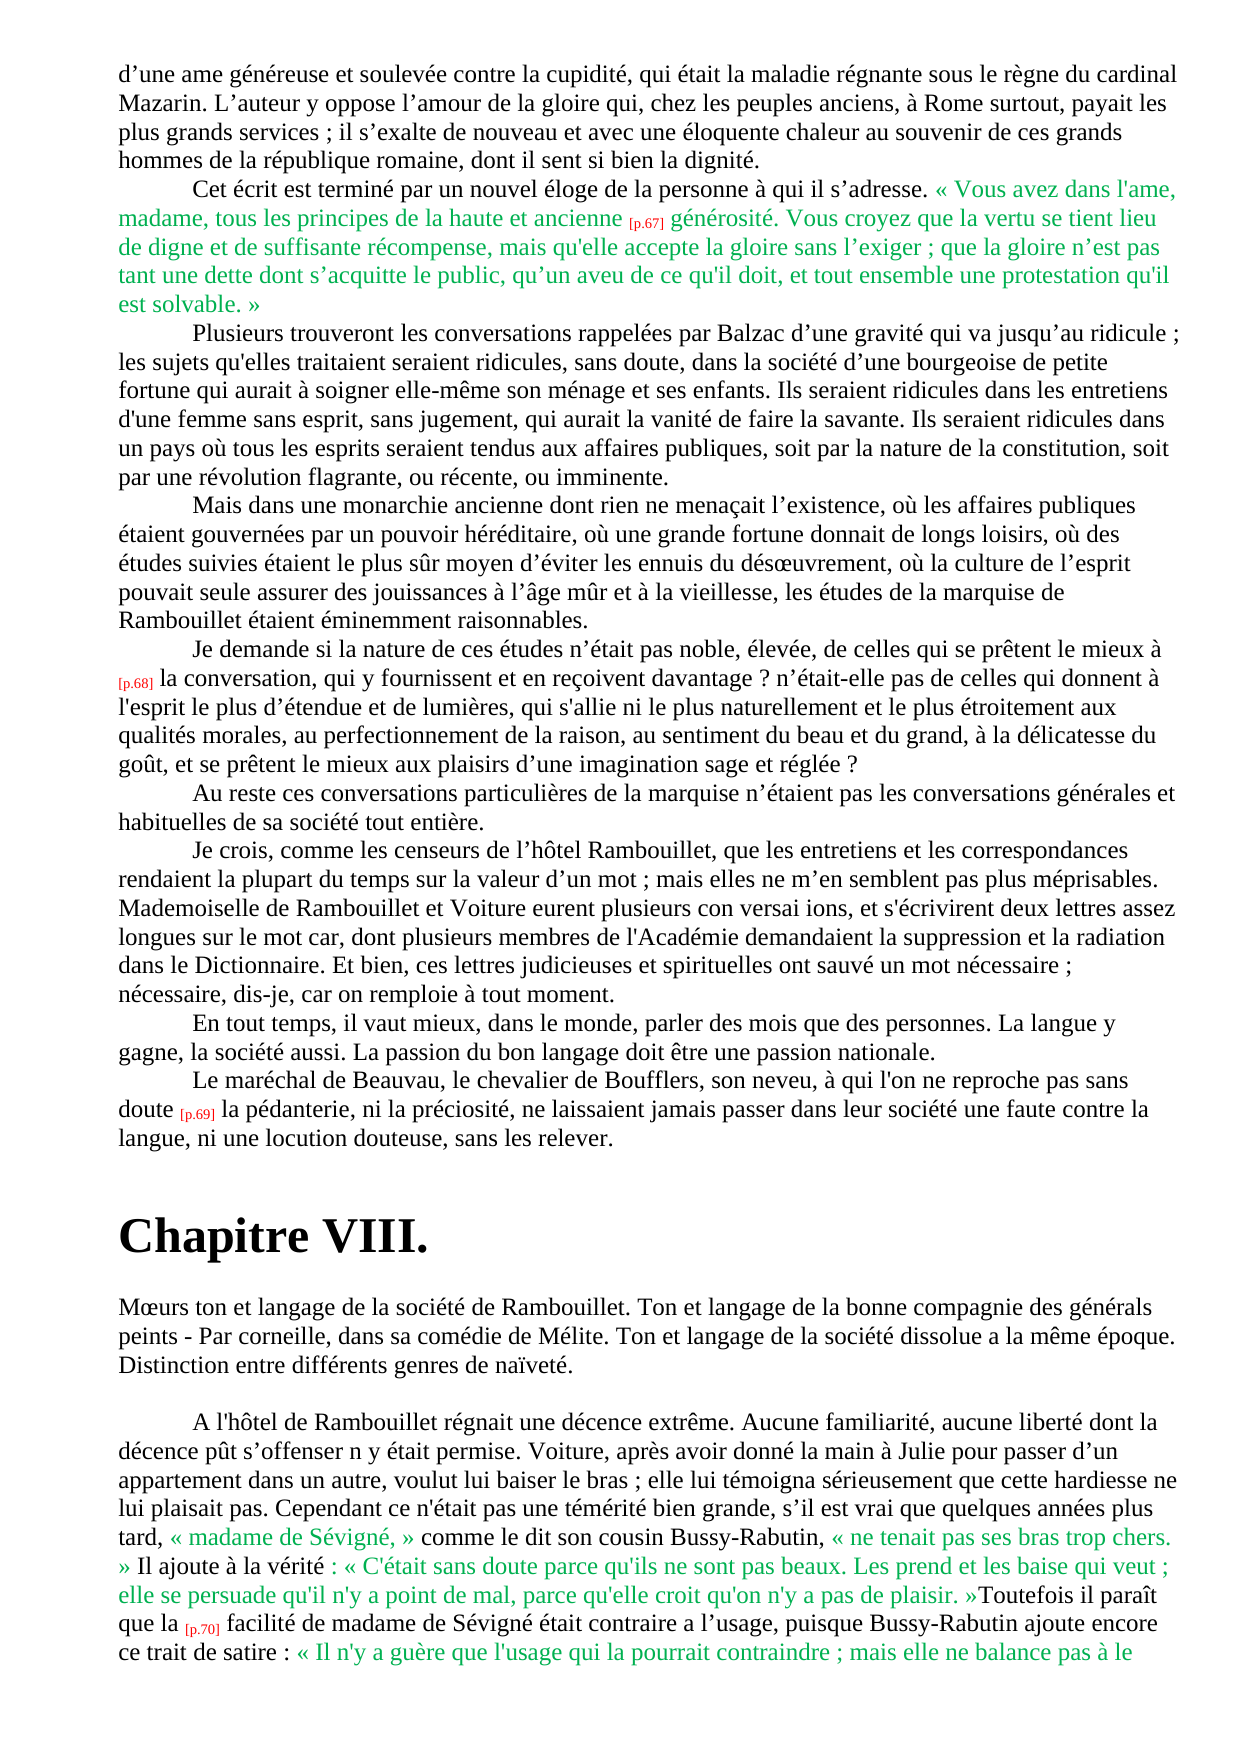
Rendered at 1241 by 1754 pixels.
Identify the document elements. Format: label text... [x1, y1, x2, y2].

subtitle Chapitre VIII. [118, 1205, 1181, 1263]
text Je demande si la nature de ces études n’était pas noble, élevée, de celles qui se prêtent le mieux à [p.68] la conversation, qui y fournissent et en reçoivent davantage ? n’était-elle pas de celles qui donnent à l'esprit le plus d’étendue et de lumières, qui s'allie ni le plus naturellement et le plus étroitement aux qualités morales, au perfectionnement de la raison, au sentiment du beau et du grand, à la délicatesse du goût, et se prêtent le mieux aux plaisirs d’une imagination sage et réglée ? [118, 634, 1181, 778]
text Mœurs ton et langage de la société de Rambouillet. Ton et langage de la bonne compagnie des générals peints - Par corneille, dans sa comédie de Mélite. Ton et langage de la société dissolue a la même époque. Distinction entre différents genres de naïveté. [118, 1292, 1181, 1378]
text Le maréchal de Beauvau, le chevalier de Boufflers, son neveu, à qui l'on ne reproche pas sans doute [p.69] la pédanterie, ni la préciosité, ne laissaient jamais passer dans leur société une faute contre la langue, ni une locution douteuse, sans les relever. [118, 1065, 1181, 1152]
text Cet écrit est terminé par un nouvel éloge de la personne à qui il s’adresse. « Vous avez dans l'ame, madame, tous les principes de la haute et ancienne [p.67] générosité. Vous croyez que la vertu se tient lieu de digne et de suffisante récompense, mais qu'elle accepte la gloire sans l’exiger ; que la gloire n’est pas tant une dette dont s’acquitte le public, qu’un aveu de ce qu'il doit, et tout ensemble une protestation qu'il est solvable. » [118, 174, 1181, 318]
text Plusieurs trouveront les conversations rappelées par Balzac d’une gravité qui va jusqu’au ridicule ; les sujets qu'elles traitaient seraient ridicules, sans doute, dans la société d’une bourgeoise de petite fortune qui aurait à soigner elle-même son ménage et ses enfants. Ils seraient ridicules dans les entretiens d'une femme sans esprit, sans jugement, qui aurait la vanité de faire la savante. Ils seraient ridicules dans un pays où tous les esprits seraient tendus aux affaires publiques, soit par la nature de la constitution, soit par une révolution flagrante, ou récente, ou imminente. [118, 318, 1181, 490]
text Je crois, comme les censeurs de l’hôtel Rambouillet, que les entretiens et les correspondances rendaient la plupart du temps sur la valeur d’un mot ; mais elles ne m’en semblent pas plus méprisables. Mademoiselle de Rambouillet et Voiture eurent plusieurs con versai ions, et s'écrivirent deux lettres assez longues sur le mot car, dont plusieurs membres de l'Académie demandaient la suppression et la radiation dans le Dictionnaire. Et bien, ces lettres judicieuses et spirituelles ont sauvé un mot nécessaire ; nécessaire, dis-je, car on remploie à tout moment. [118, 835, 1181, 1008]
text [118, 59, 1181, 174]
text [118, 1407, 1181, 1666]
text Mais dans une monarchie ancienne dont rien ne menaçait l’existence, où les affaires publiques étaient gouvernées par un pouvoir héréditaire, où une grande fortune donnait de longs loisirs, où des études suivies étaient le plus sûr moyen d’éviter les ennuis du désœuvrement, où la culture de l’esprit pouvait seule assurer des jouissances à l’âge mûr et à la vieillesse, les études de la marquise de Rambouillet étaient éminemment raisonnables. [118, 490, 1181, 634]
text En tout temps, il vaut mieux, dans le monde, parler des mois que des personnes. La langue y gagne, la société aussi. La passion du bon langage doit être une passion nationale. [118, 1008, 1181, 1065]
text Au reste ces conversations particulières de la marquise n’étaient pas les conversations générales et habituelles de sa société tout entière. [118, 778, 1181, 835]
